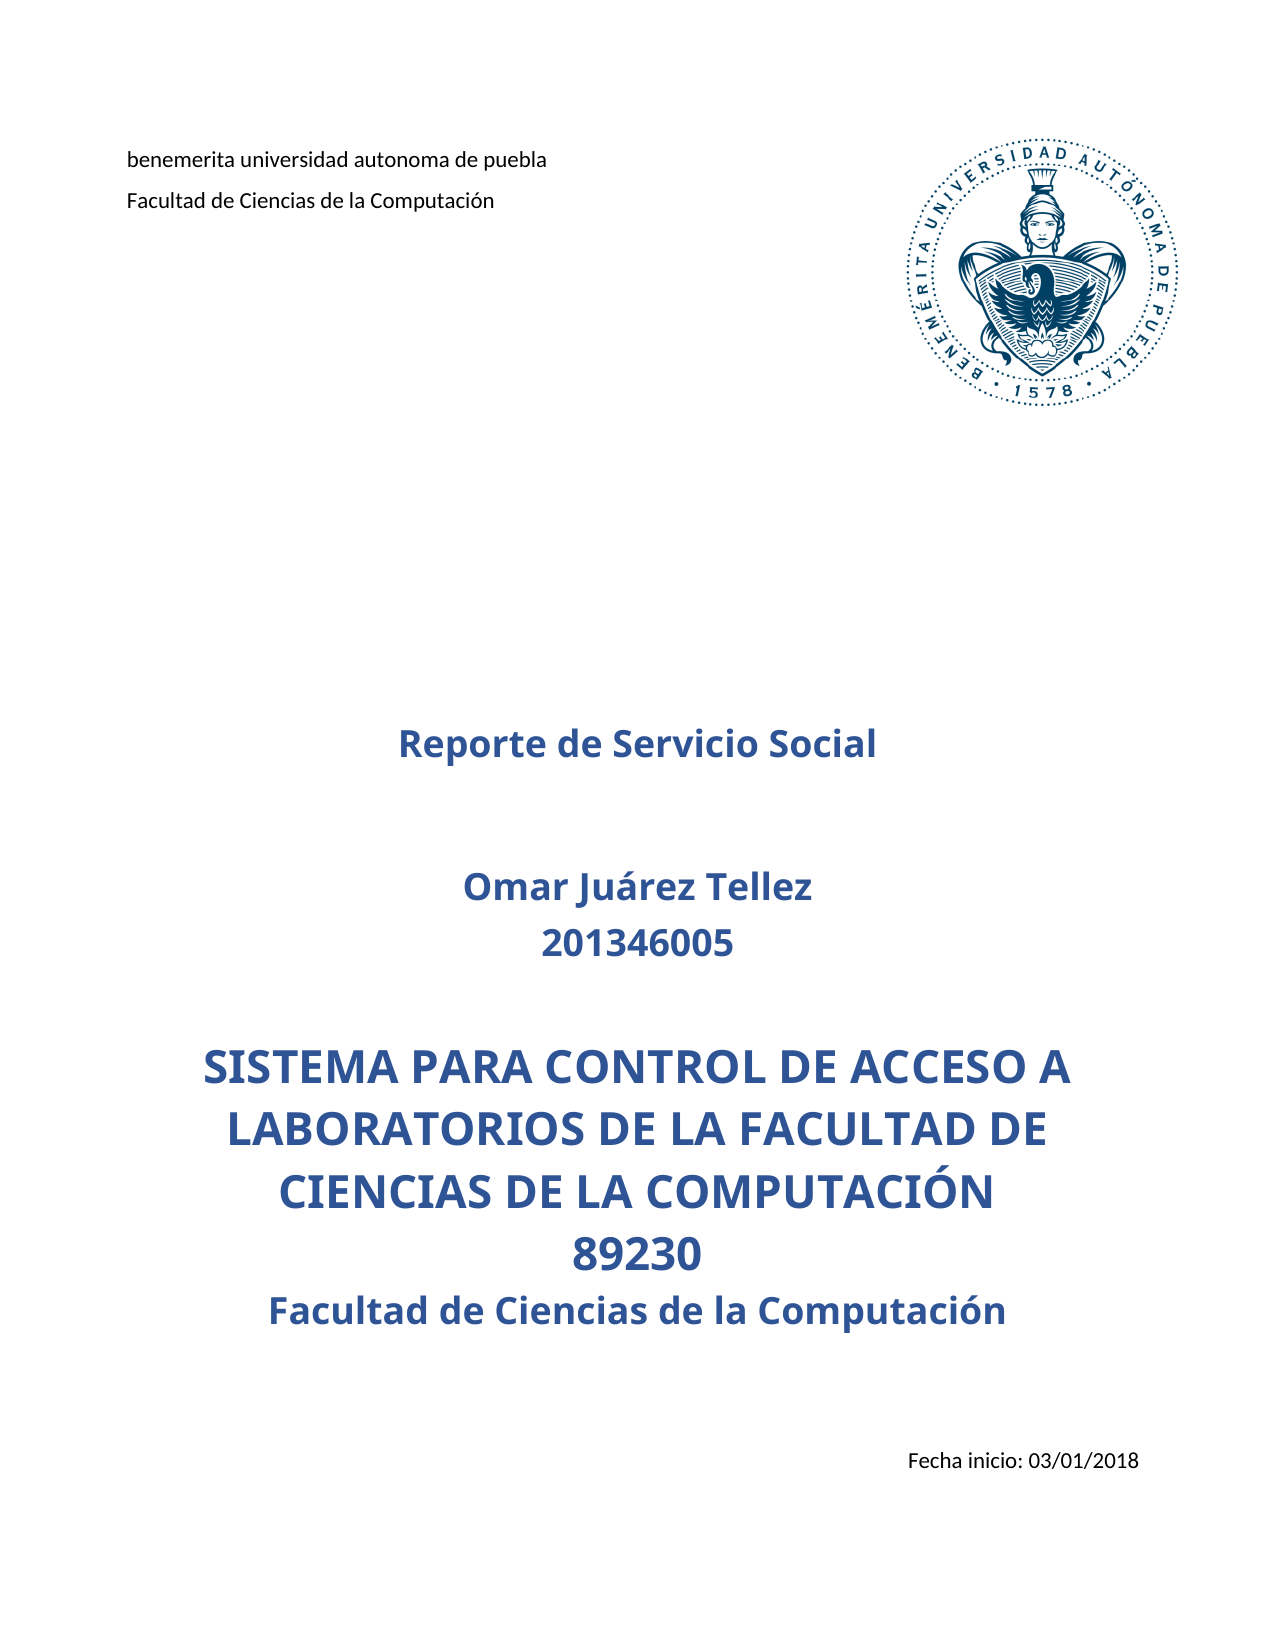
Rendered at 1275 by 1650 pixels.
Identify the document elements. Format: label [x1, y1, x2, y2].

picture [895, 127, 1189, 417]
